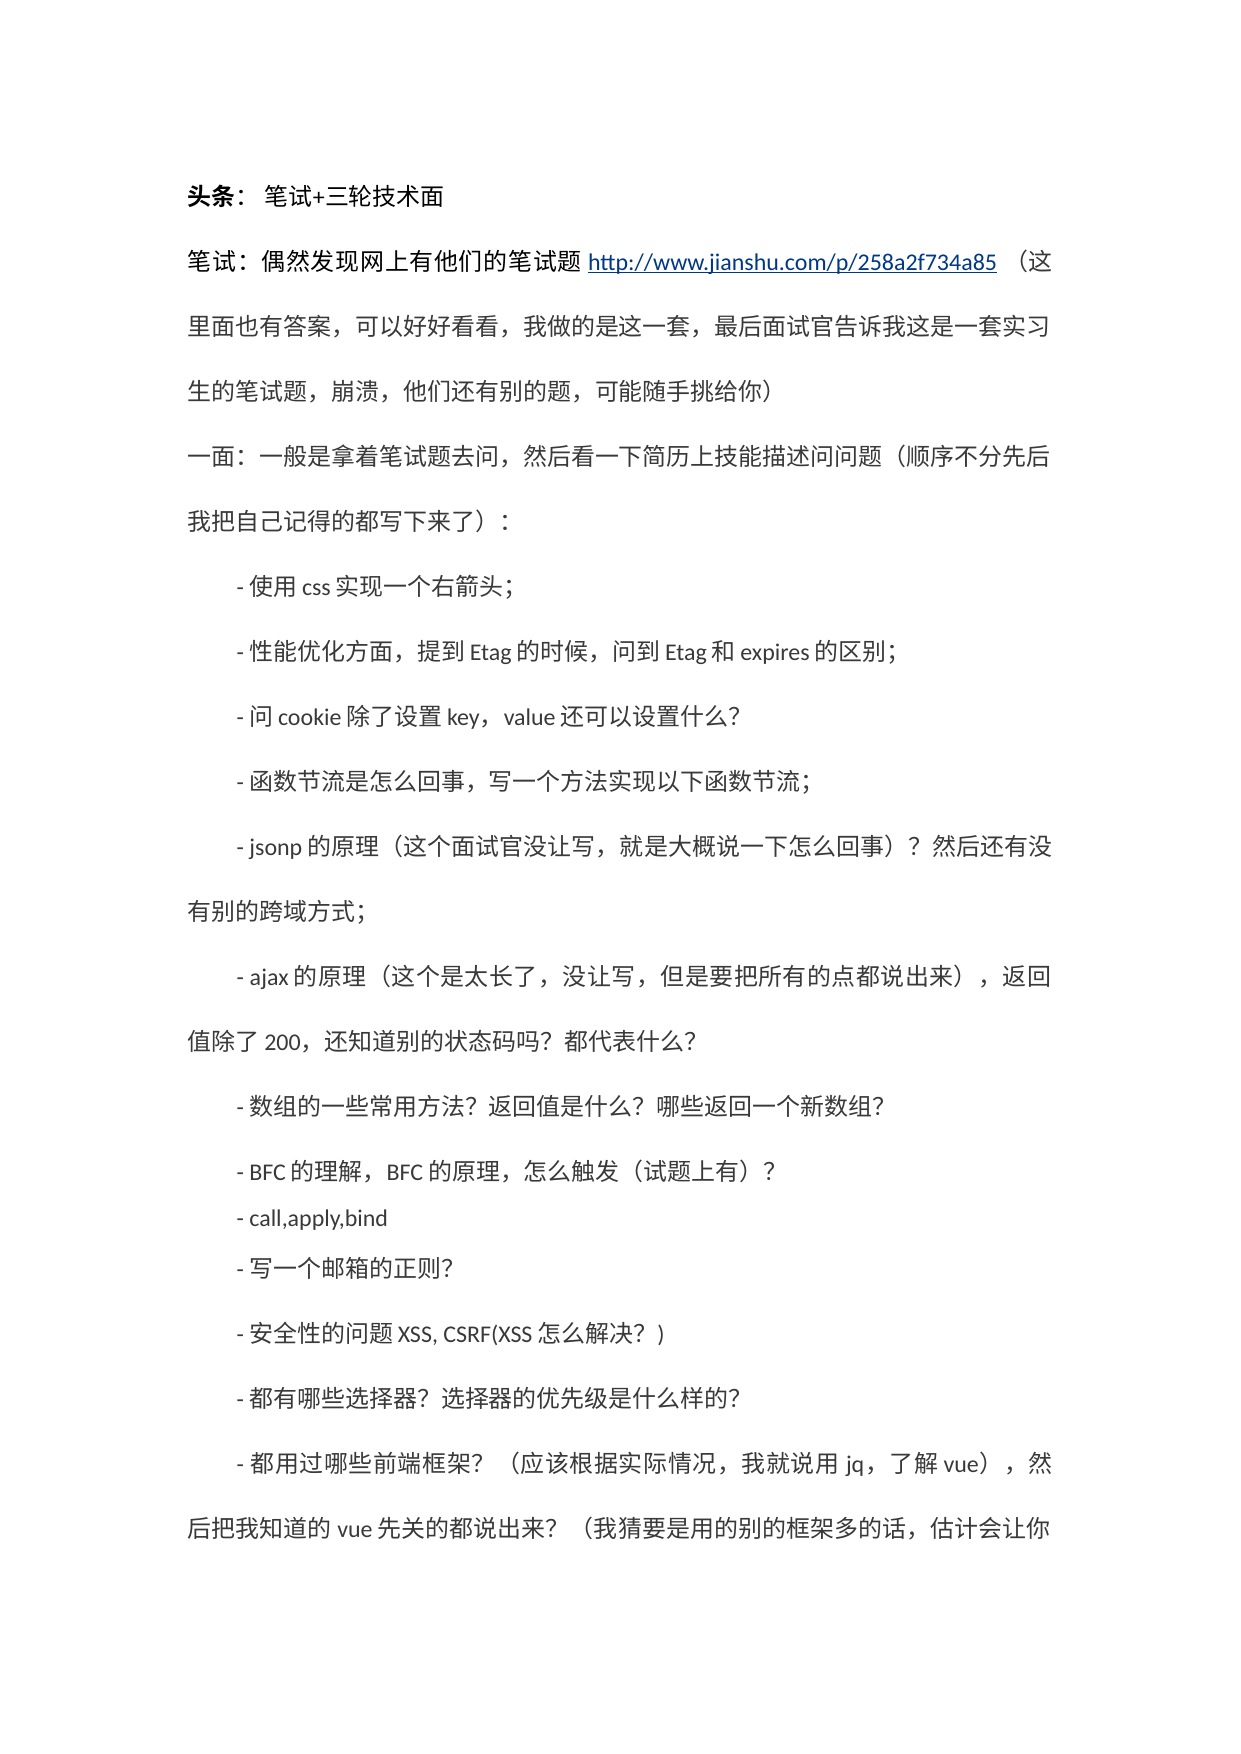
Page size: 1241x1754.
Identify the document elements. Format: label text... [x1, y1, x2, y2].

text - 写一个邮箱的正则？ [187, 1234, 1053, 1299]
text 笔试：偶然发现网上有他们的笔试题http://www.jianshu.com/p/258a2f734a85 （这里面也有答案，可以好好看看，我做的是这一套，最后面试官告诉我这是一套实习生的笔试题，崩溃，他们还有别的题，可能随手挑给你） [187, 227, 1053, 422]
text - call,apply,bind [187, 1202, 1053, 1234]
text 一面：一般是拿着笔试题去问，然后看一下简历上技能描述问问题（顺序不分先后，我把自己记得的都写下来了）： [187, 422, 1053, 552]
text - 数组的一些常用方法？返回值是什么？哪些返回一个新数组？ [187, 1072, 1053, 1137]
text - 问cookie除了设置key，value还可以设置什么？ [187, 682, 1053, 747]
text - 性能优化方面，提到Etag的时候，问到Etag和expires的区别； [187, 617, 1053, 682]
text - ajax的原理（这个是太长了，没让写，但是要把所有的点都说出来），返回值除了200，还知道别的状态码吗？都代表什么？ [187, 942, 1053, 1072]
text - 使用css实现一个右箭头； [187, 552, 1053, 617]
text - 函数节流是怎么回事，写一个方法实现以下函数节流； [187, 747, 1053, 812]
text 头条： 笔试+三轮技术面 [187, 162, 1053, 227]
text - 安全性的问题XSS, CSRF(XSS怎么解决？) [187, 1299, 1053, 1364]
text - 都有哪些选择器？选择器的优先级是什么样的？ [187, 1364, 1053, 1429]
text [187, 1429, 1053, 1559]
text - jsonp的原理（这个面试官没让写，就是大概说一下怎么回事）？然后还有没有别的跨域方式； [187, 812, 1053, 942]
text - BFC的理解，BFC的原理，怎么触发（试题上有）？ [187, 1137, 1053, 1202]
